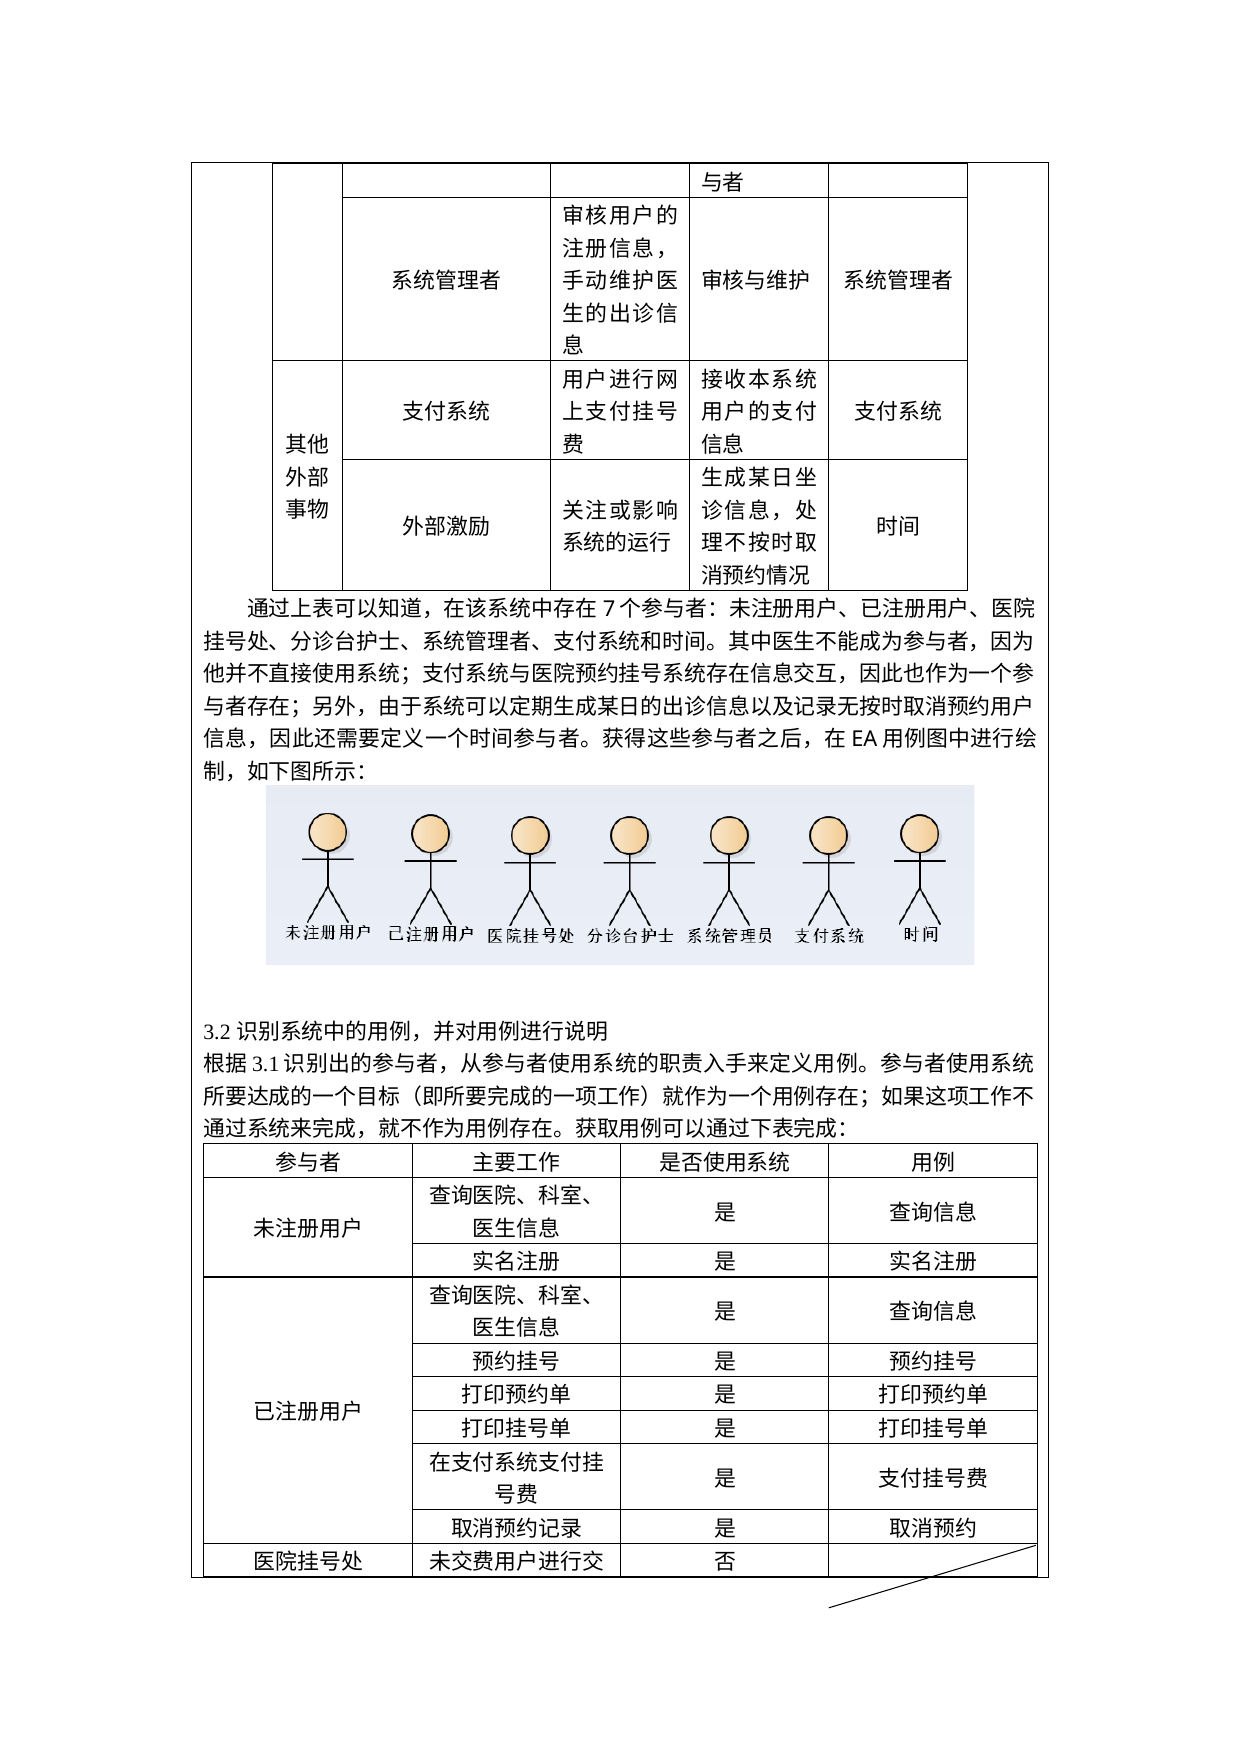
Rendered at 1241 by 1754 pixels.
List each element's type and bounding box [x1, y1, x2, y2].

picture [265, 785, 975, 965]
table_cell [192, 163, 1048, 1577]
